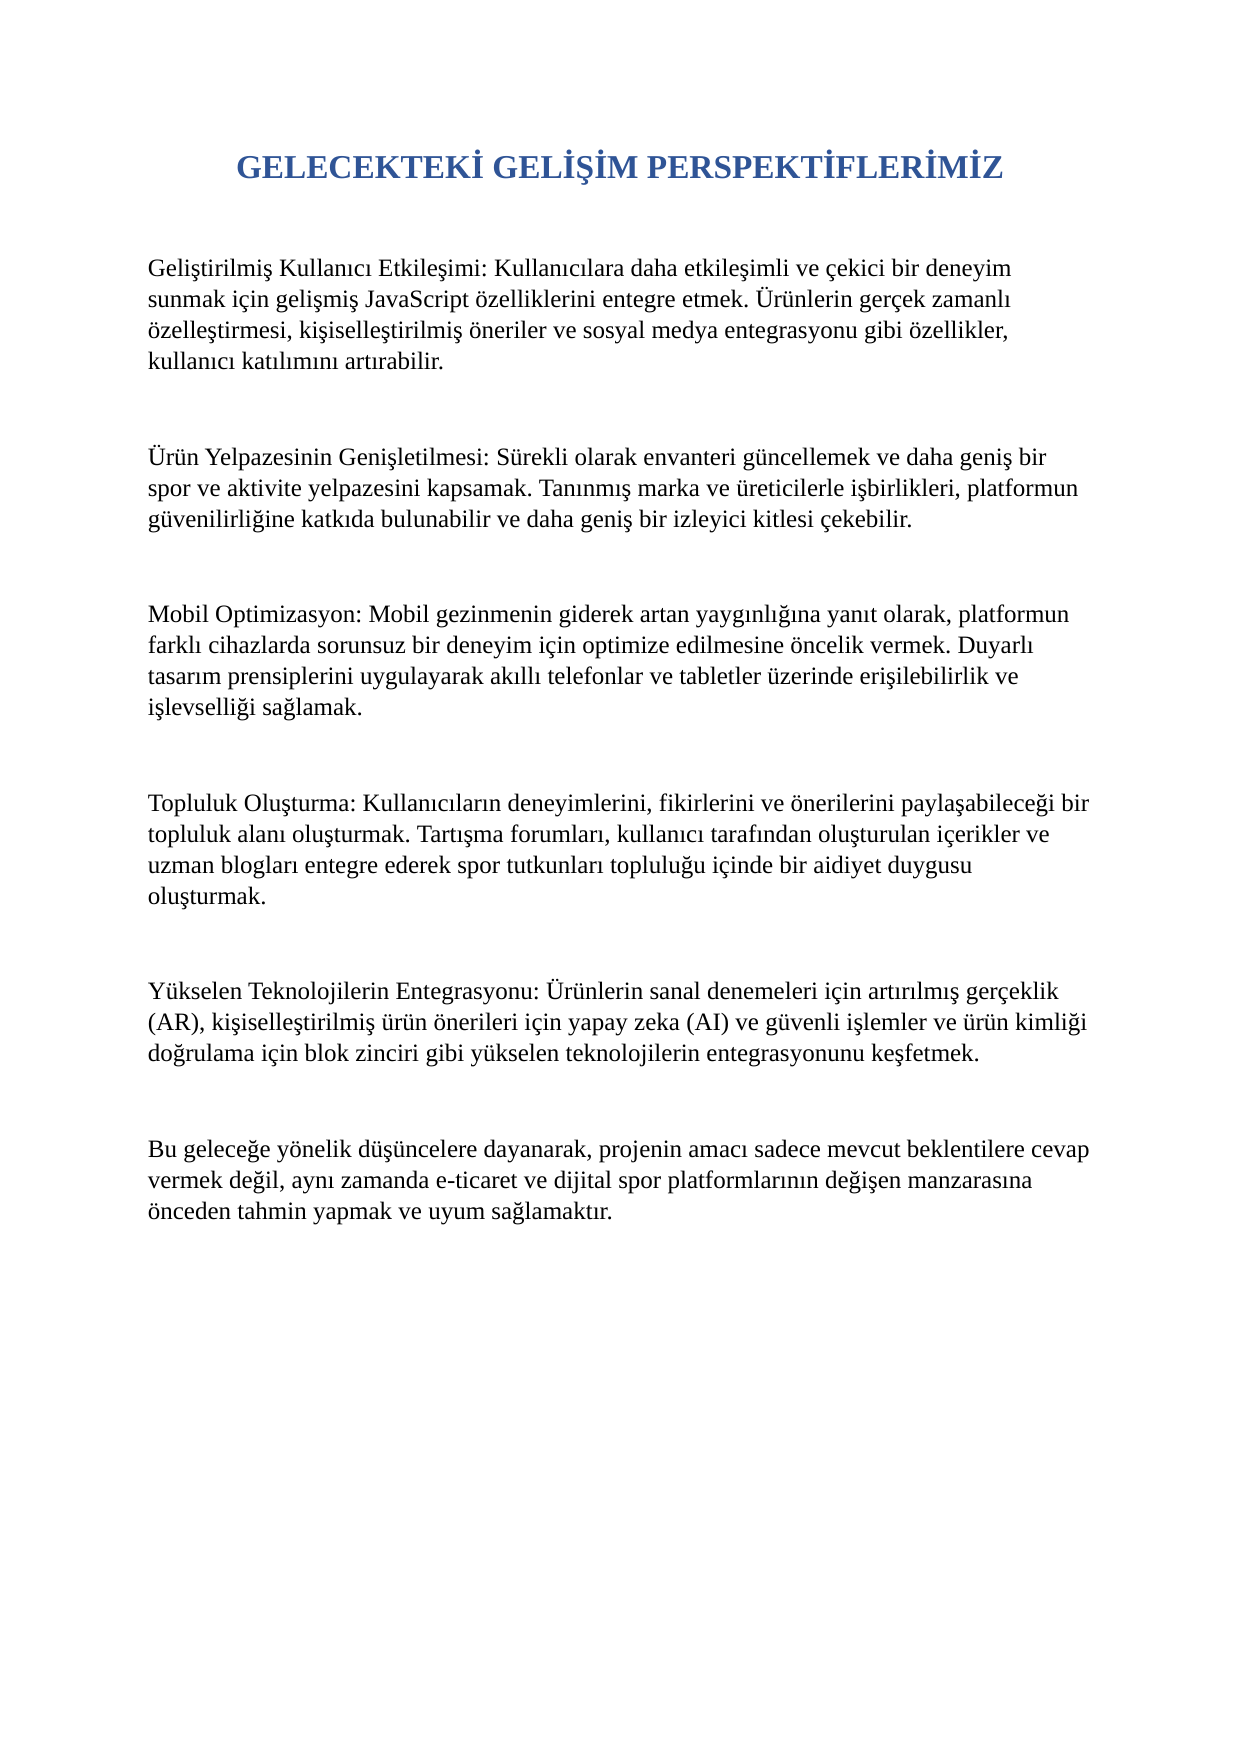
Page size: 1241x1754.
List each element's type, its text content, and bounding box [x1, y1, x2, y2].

text Ürün Yelpazesinin Genişletilmesi: Sürekli olarak envanteri güncellemek ve daha geniş bir spor ve aktivite yelpazesini kapsamak. Tanınmış marka ve üreticilerle işbirlikleri, platformun güvenilirliğine katkıda bulunabilir ve daha geniş bir izleyici kitlesi çekebilir. [148, 442, 1093, 533]
text Mobil Optimizasyon: Mobil gezinmenin giderek artan yaygınlığına yanıt olarak, platformun farklı cihazlarda sorunsuz bir deneyim için optimize edilmesine öncelik vermek. Duyarlı tasarım prensiplerini uygulayarak akıllı telefonlar ve tabletler üzerinde erişilebilirlik ve işlevselliği sağlamak. [148, 599, 1093, 721]
text GELECEKTEKİ GELİŞİM PERSPEKTİFLERİMİZ [148, 148, 1093, 186]
text Bu geleceğe yönelik düşüncelere dayanarak, projenin amacı sadece mevcut beklentilere cevap vermek değil, aynı zamanda e-ticaret ve dijital spor platformlarının değişen manzarasına önceden tahmin yapmak ve uyum sağlamaktır. [148, 1134, 1093, 1225]
text Topluluk Oluşturma: Kullanıcıların deneyimlerini, fikirlerini ve önerilerini paylaşabileceği bir topluluk alanı oluşturmak. Tartışma forumları, kullanıcı tarafından oluşturulan içerikler ve uzman blogları entegre ederek spor tutkunları topluluğu içinde bir aidiyet duygusu oluşturmak. [148, 788, 1093, 910]
text Geliştirilmiş Kullanıcı Etkileşimi: Kullanıcılara daha etkileşimli ve çekici bir deneyim sunmak için gelişmiş JavaScript özelliklerini entegre etmek. Ürünlerin gerçek zamanlı özelleştirmesi, kişiselleştirilmiş öneriler ve sosyal medya entegrasyonu gibi özellikler, kullanıcı katılımını artırabilir. [148, 253, 1093, 375]
text Yükselen Teknolojilerin Entegrasyonu: Ürünlerin sanal denemeleri için artırılmış gerçeklik (AR), kişiselleştirilmiş ürün önerileri için yapay zeka (AI) ve güvenli işlemler ve ürün kimliği doğrulama için blok zinciri gibi yükselen teknolojilerin entegrasyonunu keşfetmek. [148, 976, 1093, 1067]
